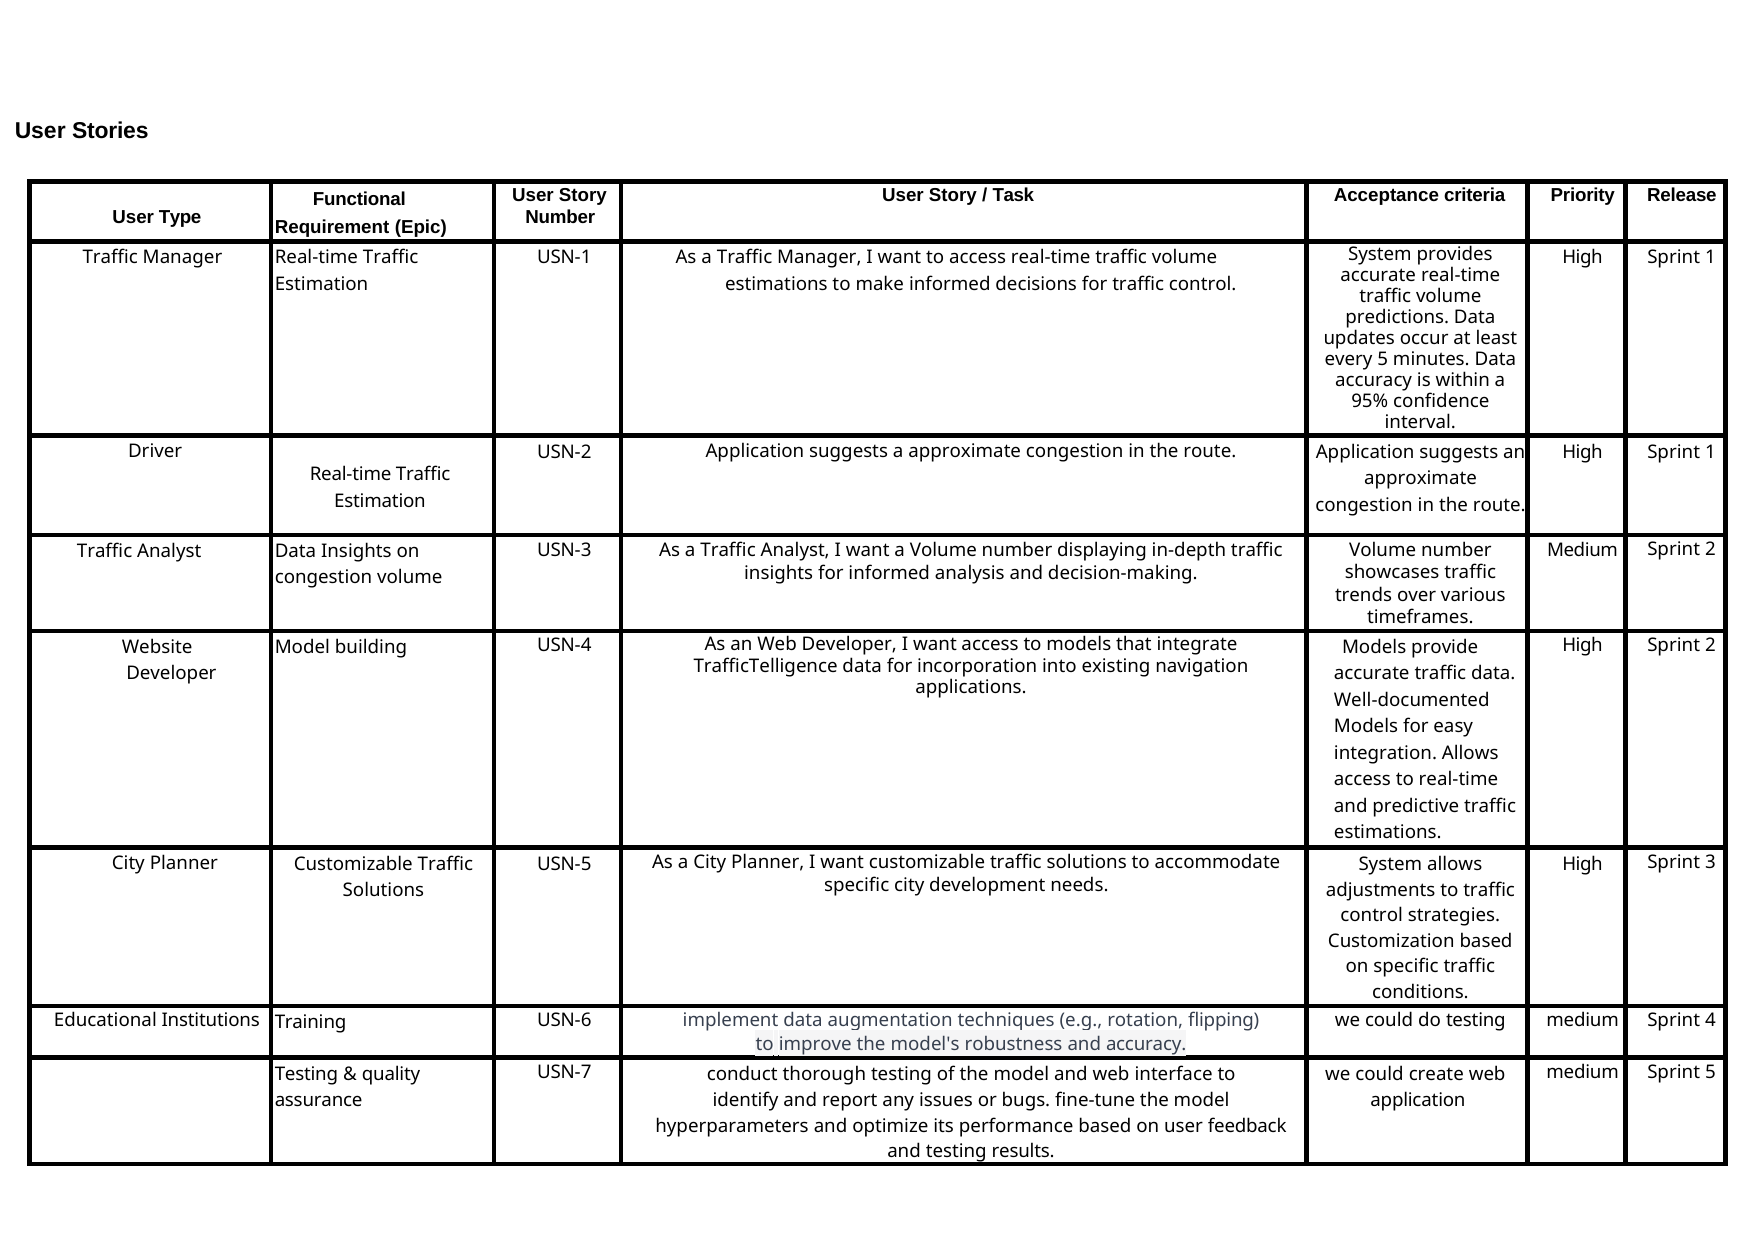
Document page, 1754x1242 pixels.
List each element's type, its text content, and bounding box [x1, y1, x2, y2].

table_cell Data Insights on congestion volume [273, 537, 492, 628]
table_cell Real-time Traffic Estimation [273, 244, 492, 433]
table_cell High [1530, 244, 1623, 433]
table_cell Sprint 2 [1628, 537, 1723, 628]
table_cell Sprint 3 [1628, 850, 1723, 1003]
table_cell we could do testing [1309, 1008, 1525, 1055]
table_cell Application suggests a approximate congestion in the route. [623, 438, 1304, 532]
table_cell High [1530, 438, 1623, 532]
table_header User Story Number [496, 184, 619, 239]
table_cell USN-7 [496, 1060, 619, 1162]
table_cell USN-2 [496, 438, 619, 532]
table_cell System allows adjustments to traffic control strategies. Customization based on specific traffic conditions. [1309, 850, 1525, 1003]
table_cell Sprint 2 [1628, 633, 1723, 845]
table_cell USN-4 [496, 633, 619, 845]
table_header User Story / Task [623, 184, 1304, 239]
table_cell High [1530, 850, 1623, 1003]
table_cell Application suggests an approximate congestion in the route. [1309, 438, 1525, 532]
table_cell Volume number showcases traffic trends over various timeframes. [1309, 537, 1525, 628]
table_cell Website Developer [32, 633, 269, 845]
table_cell Training [273, 1008, 492, 1055]
table_cell Driver [32, 438, 269, 532]
table_cell As a City Planner, I want customizable traffic solutions to accommodate specific city development needs. [623, 850, 1304, 1003]
table_cell conduct thorough testing of the model and web interface to identify and report any issues or bugs. fine-tune the model hyperparameters and optimize its performance based on user feedback and testing results. [623, 1060, 1304, 1162]
table_cell Real-time Traffic Estimation [273, 438, 492, 532]
table_cell medium [1530, 1008, 1623, 1055]
table_cell Sprint 1 [1628, 438, 1723, 532]
table_header Functional Requirement (Epic) [273, 184, 492, 239]
table_cell Sprint 1 [1628, 244, 1723, 433]
table_cell City Planner [32, 850, 269, 1003]
text User Stories [14, 117, 1739, 143]
table_cell Medium [1530, 537, 1623, 628]
table_cell Customizable Traffic Solutions [273, 850, 492, 1003]
table_cell System provides accurate real-time traffic volume predictions. Data updates occur at least every 5 minutes. Data accuracy is within a 95% confidence interval. [1309, 244, 1525, 433]
table_cell Models provide accurate traffic data. Well-documented Models for easy integration. Allows access to real-time and predictive traffic estimations. [1309, 633, 1525, 845]
table_cell medium [1530, 1060, 1623, 1162]
table_cell High [1530, 633, 1623, 845]
table_cell Traffic Analyst [32, 537, 269, 628]
table_cell USN-5 [496, 850, 619, 1003]
table_cell USN-1 [496, 244, 619, 433]
table_cell As a Traffic Analyst, I want a Volume number displaying in-depth traffic insights for informed analysis and decision-making. [623, 537, 1304, 628]
table_cell Model building [273, 633, 492, 845]
table_header Priority [1530, 184, 1623, 239]
table_header Acceptance criteria [1309, 184, 1525, 239]
table_cell As an Web Developer, I want access to models that integrate TrafficTelligence data for incorporation into existing navigation applications. [623, 633, 1304, 845]
table_cell Traffic Manager [32, 244, 269, 433]
table_cell Sprint 5 [1628, 1060, 1723, 1162]
table_cell implement data augmentation techniques (e.g., rotation, flipping) to improve the model's robustness and accuracy. [623, 1008, 1304, 1055]
table_cell USN-3 [496, 537, 619, 628]
table_cell Testing & quality assurance [273, 1060, 492, 1162]
table_cell As a Traffic Manager, I want to access real-time traffic volume estimations to make informed decisions for traffic control. [623, 244, 1304, 433]
table_cell USN-6 [496, 1008, 619, 1055]
table_header Release [1628, 184, 1723, 239]
table_cell we could create web application [1309, 1060, 1525, 1162]
table_cell Educational Institutions [32, 1008, 269, 1055]
table_header User Type [32, 184, 269, 239]
table_cell [32, 1060, 269, 1162]
table_cell Sprint 4 [1628, 1008, 1723, 1055]
